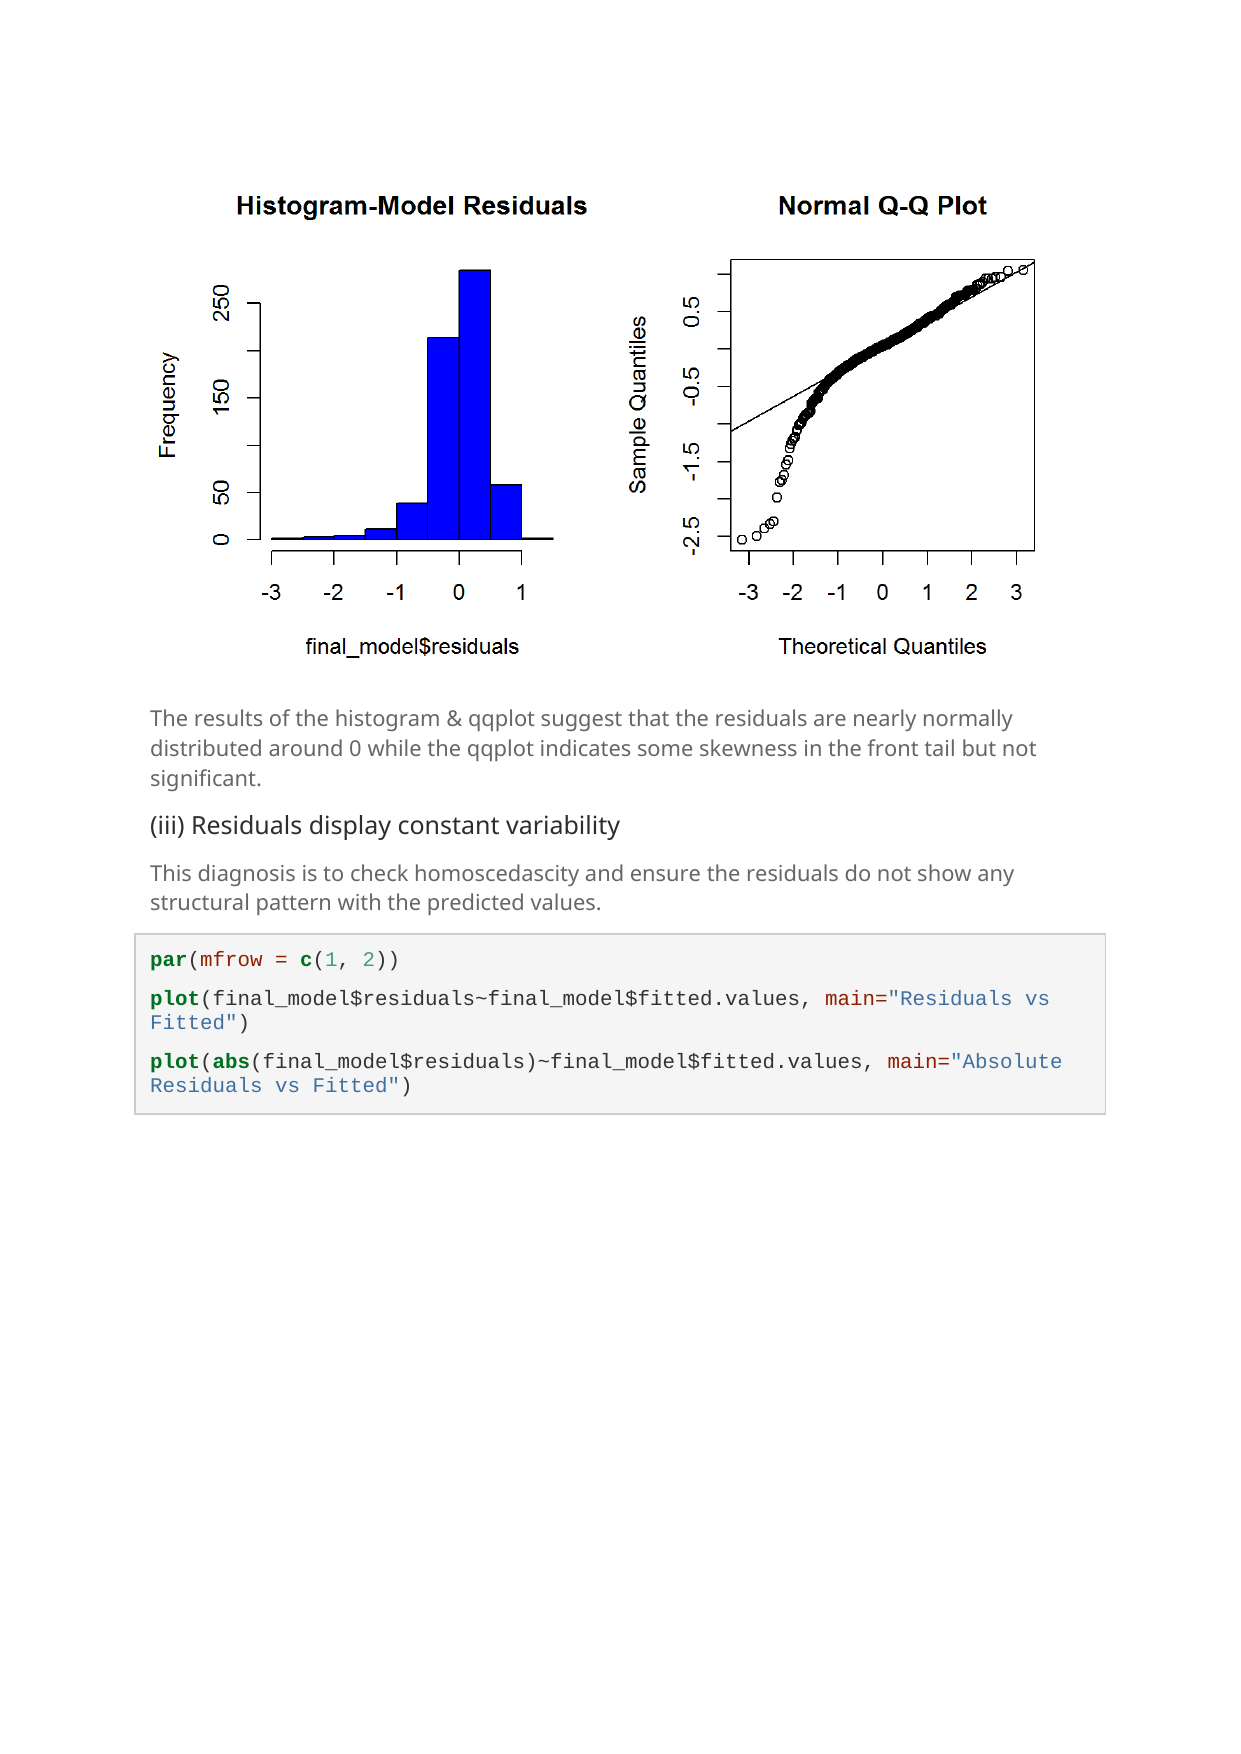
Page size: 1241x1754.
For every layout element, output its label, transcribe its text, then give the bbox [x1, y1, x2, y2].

text plot(abs(final_model$residuals)~final_model$fitted.values, main="Absolute Residuals vs Fitted") [136, 1035, 1105, 1113]
text This diagnosis is to check homoscedascity and ensure the residuals do not show any structural pattern with the predicted values. [150, 858, 1090, 917]
picture [150, 150, 1091, 688]
text plot(final_model$residuals~final_model$fitted.values, main="Residuals vs Fitted") [136, 972, 1105, 1035]
text The results of the histogram & qqplot suggest that the residuals are nearly normally distributed around 0 while the qqplot indicates some skewness in the front tail but not significant. [150, 703, 1090, 792]
text par(mfrow = c(1, 2)) [136, 935, 1105, 972]
text (iii) Residuals display constant variability [150, 808, 1090, 842]
